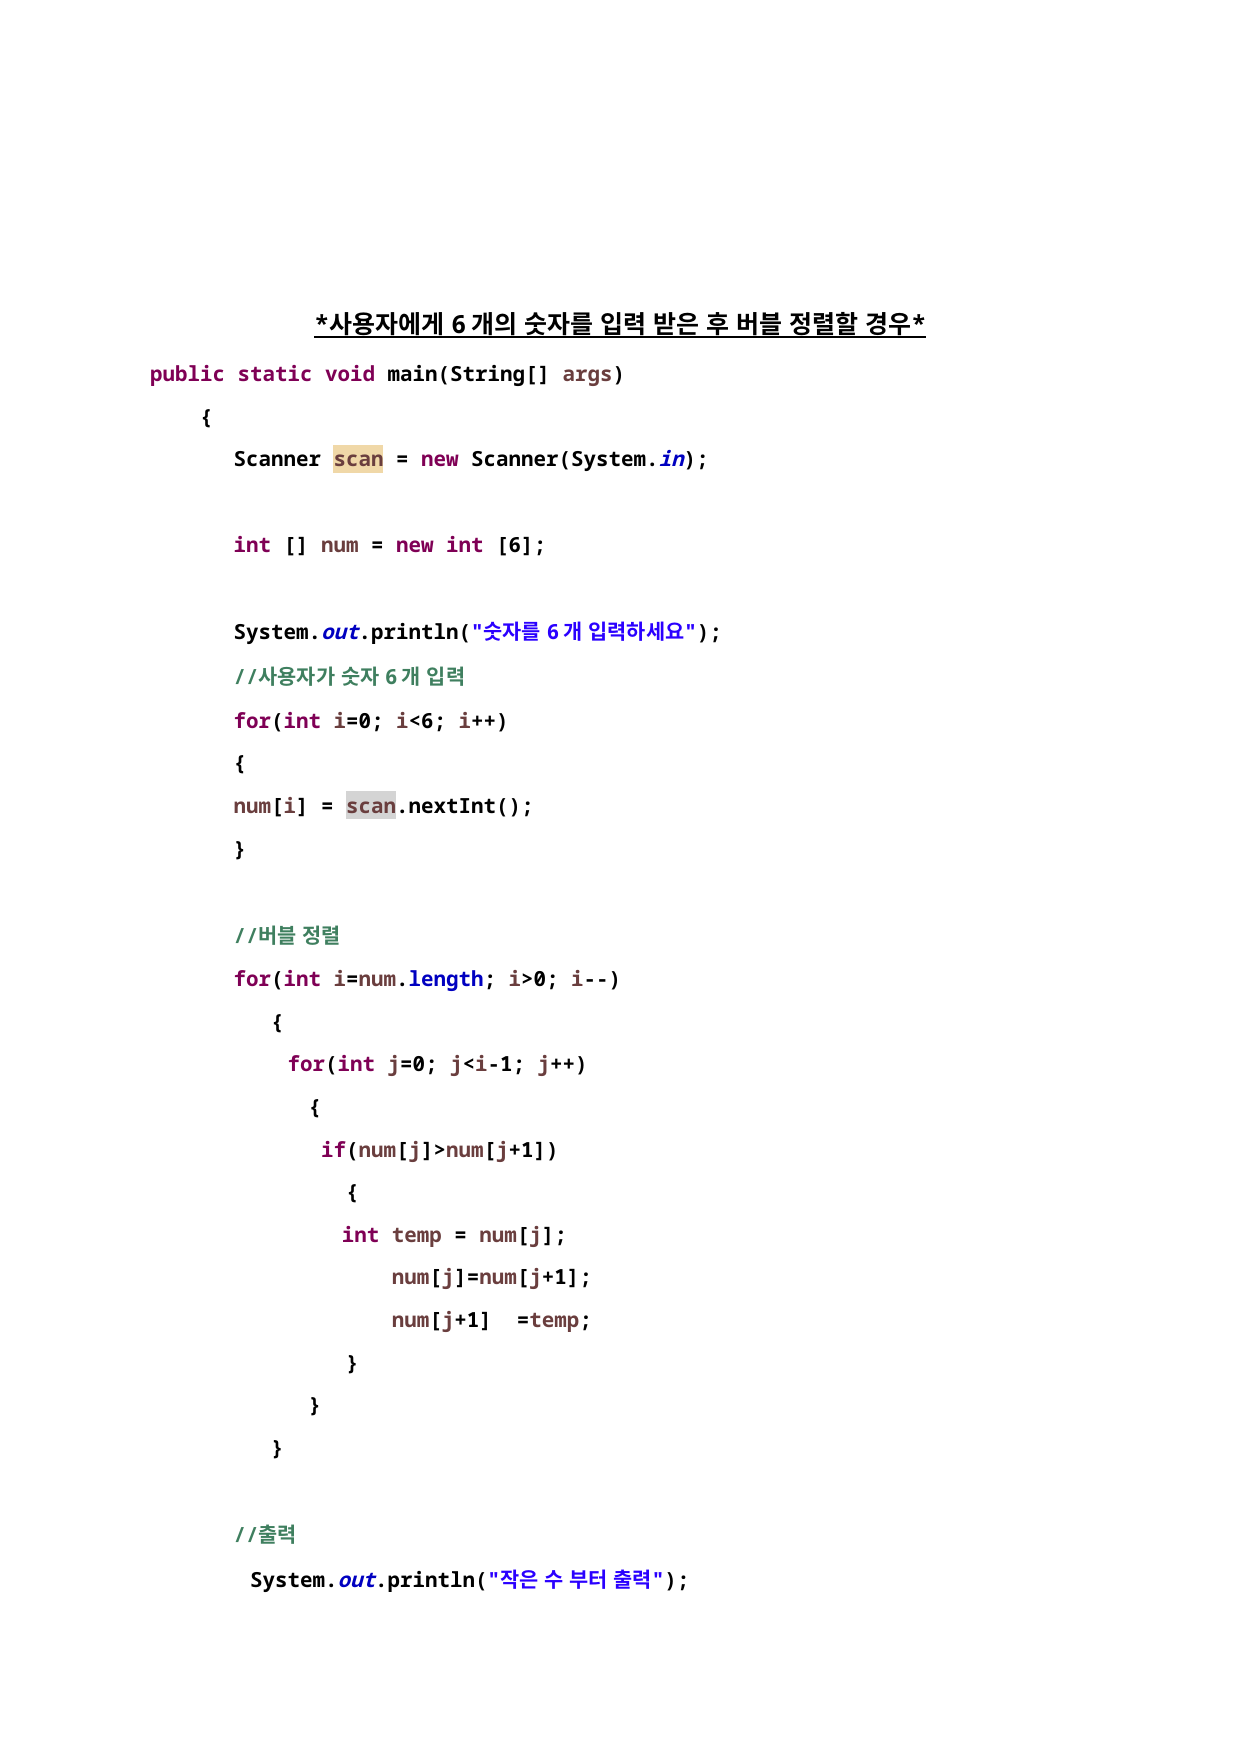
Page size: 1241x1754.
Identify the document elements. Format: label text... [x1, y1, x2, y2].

text num[j+1] =temp; [150, 1305, 1090, 1333]
text *사용자에게 6개의 숫자를 입력 받은 후 버블 정렬할 경우* [150, 305, 1090, 341]
text num[j]=num[j+1]; [150, 1262, 1090, 1291]
text for(int j=0; j<i-1; j++) [150, 1049, 1090, 1078]
text public static void main(String[] args) [150, 359, 1090, 388]
text //사용자가 숫자 6개 입력 [150, 660, 1090, 691]
text //출력 [150, 1518, 1090, 1548]
text } [150, 834, 1090, 862]
text } [150, 1390, 1090, 1419]
text System.out.println("작은 수 부터 출력"); [150, 1563, 1090, 1594]
text num[i] = scan.nextInt(); [396, 791, 1090, 819]
text if(num[j]>num[j+1]) [150, 1135, 1090, 1163]
text num[i] = scan.nextInt(); [150, 791, 346, 819]
text { [150, 402, 1090, 430]
text } [150, 1433, 1090, 1461]
text Scanner scan = new Scanner(System.in); [150, 444, 1090, 473]
text int [] num = new int [6]; [150, 530, 1090, 558]
text int temp = num[j]; [150, 1220, 1090, 1248]
text { [150, 748, 1090, 777]
text { [150, 1177, 1090, 1206]
text //버블 정렬 [150, 919, 1090, 949]
text { [150, 1007, 1090, 1035]
text System.out.println("숫자를 6개 입력하세요"); [150, 615, 1090, 645]
text for(int i=num.length; i>0; i--) [150, 964, 1090, 993]
text } [150, 1348, 1090, 1376]
text for(int i=0; i<6; i++) [150, 706, 1090, 734]
text { [150, 1092, 1090, 1121]
